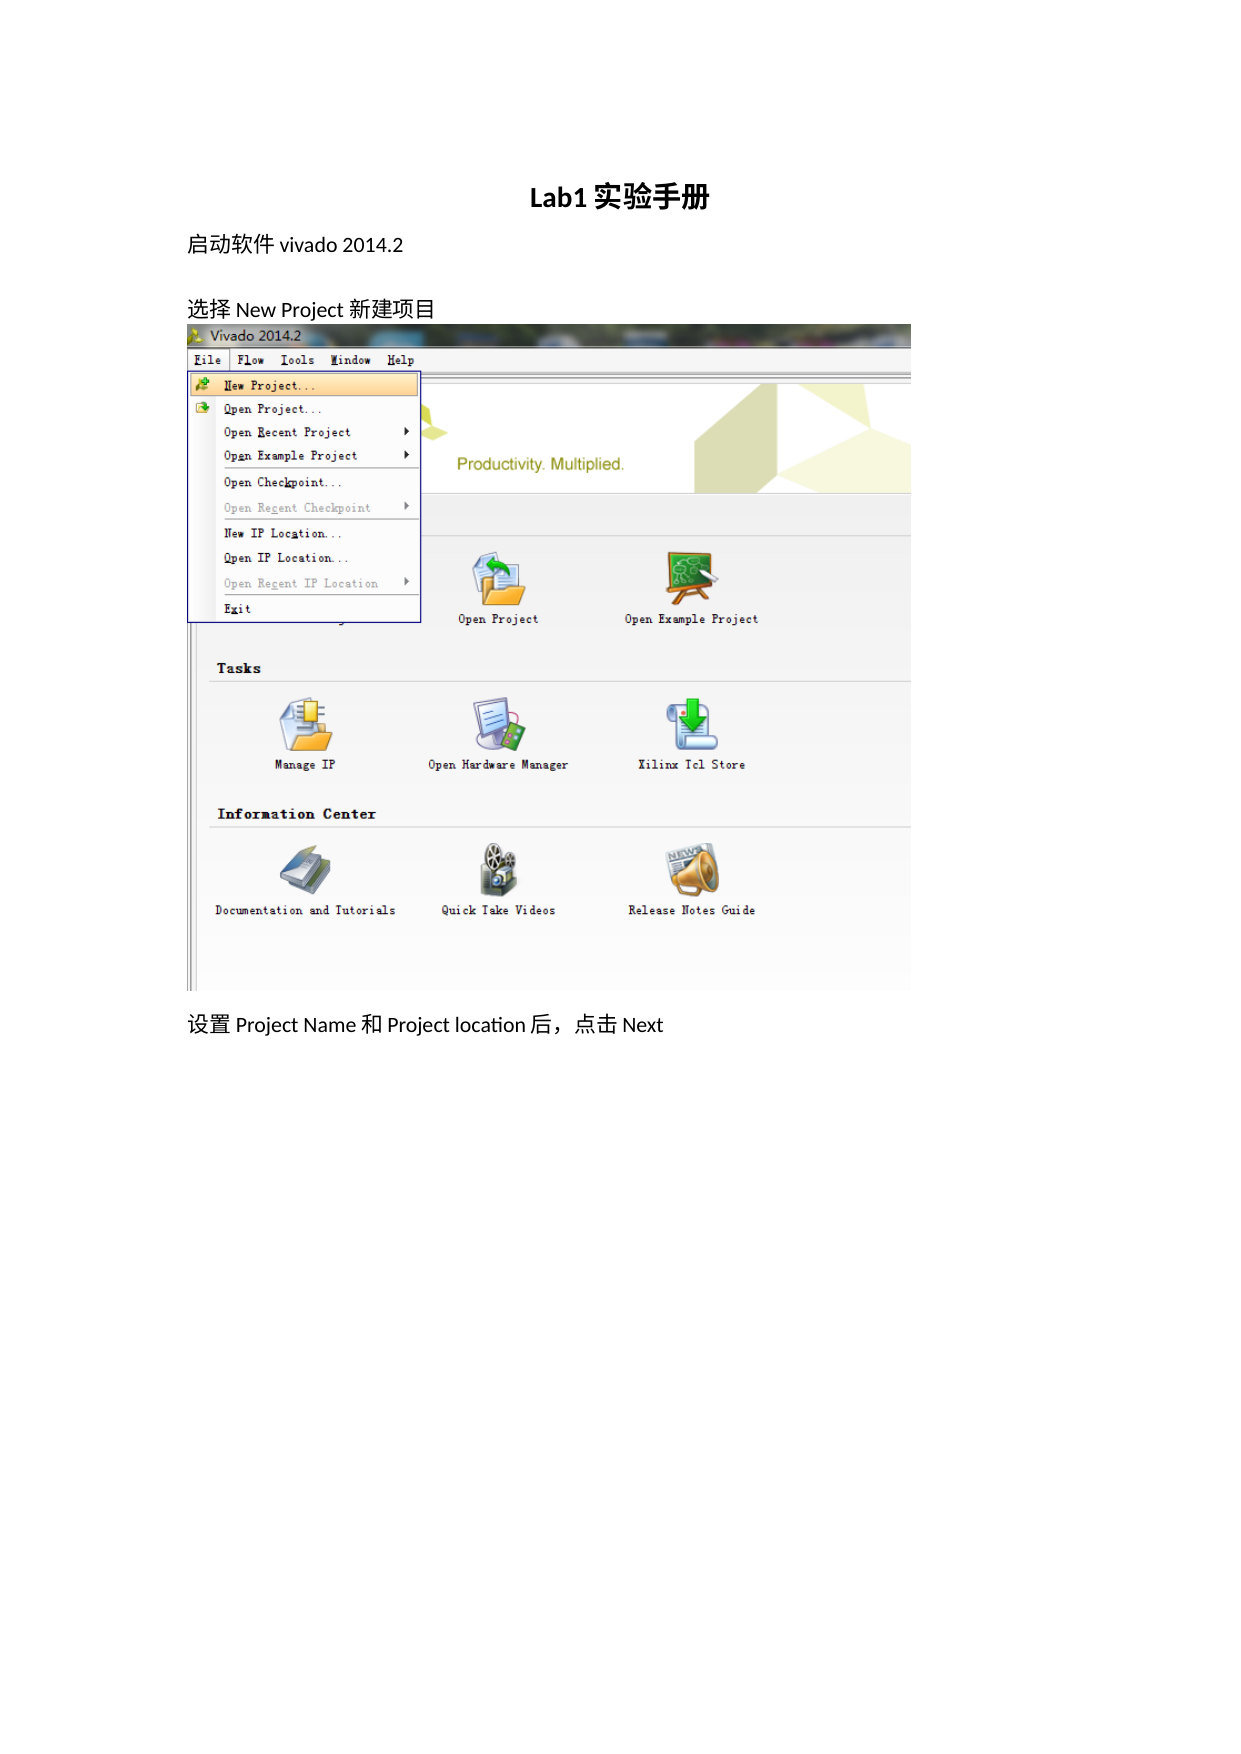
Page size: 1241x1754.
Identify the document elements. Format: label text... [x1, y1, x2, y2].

text 设置Project Name和Project location后，点击Next [187, 1007, 1053, 1039]
text 选择New Project 新建项目 [187, 292, 1053, 324]
picture [187, 324, 911, 991]
text Lab1 实验手册 [187, 162, 1053, 227]
text 启动软件vivado 2014.2 [187, 227, 1053, 259]
